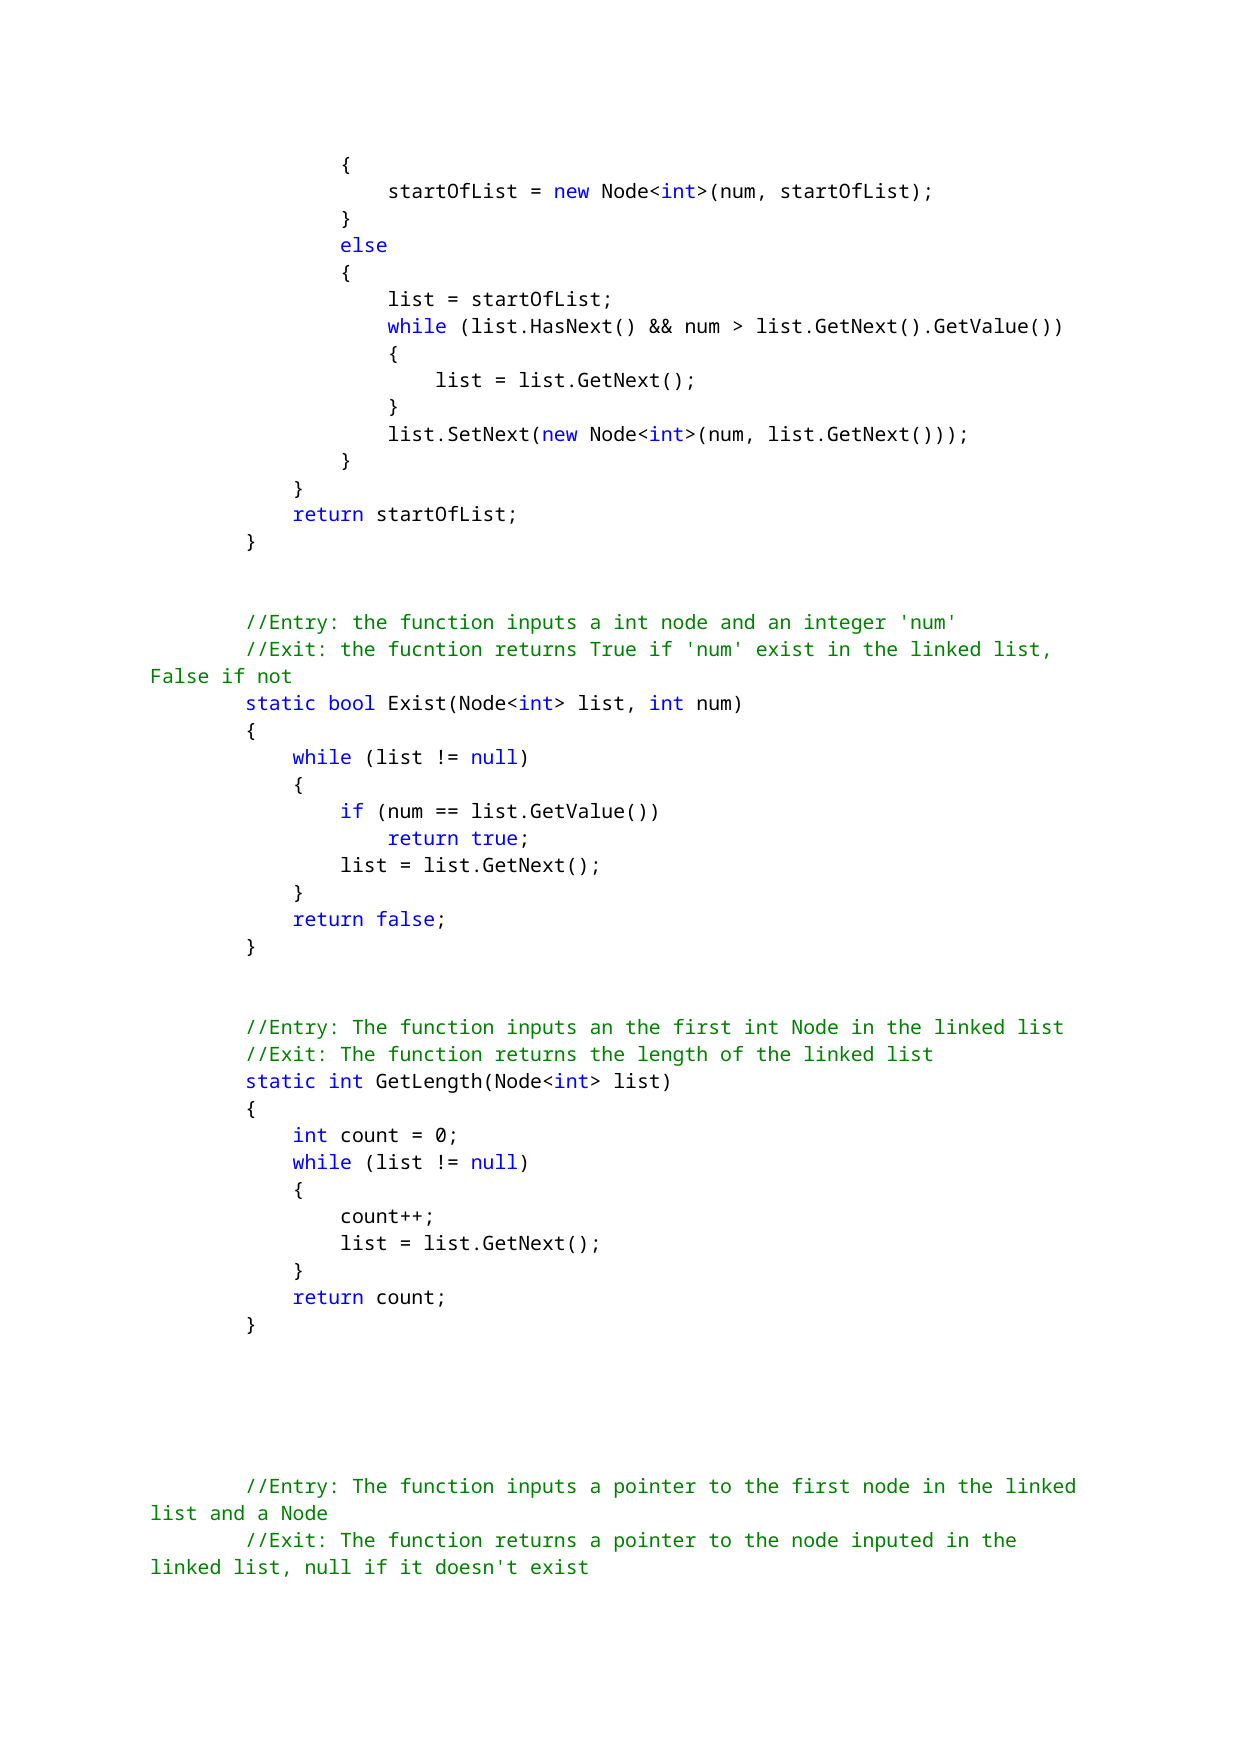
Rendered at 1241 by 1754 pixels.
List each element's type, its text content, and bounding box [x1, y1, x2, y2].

text //Entry: The function inputs a pointer to the first node in the linked list and a Node [150, 1472, 1090, 1526]
text { [150, 771, 1090, 797]
text return startOfList; [150, 501, 1090, 528]
text } [150, 393, 1090, 420]
text while (list != null) [150, 743, 1090, 771]
text False if not [150, 663, 1090, 689]
text return count; [150, 1283, 1090, 1310]
text } [150, 447, 1090, 474]
text count++; [150, 1202, 1090, 1229]
text list.SetNext(new Node<int>(num, list.GetNext())); [150, 420, 1090, 447]
text list = list.GetNext(); [150, 1229, 1090, 1256]
text list = list.GetNext(); [150, 366, 1090, 393]
text } [150, 474, 1090, 501]
text return true; [150, 824, 1090, 851]
text while (list != null) [150, 1148, 1090, 1175]
text static int GetLength(Node<int> list) [150, 1067, 1090, 1094]
text { [150, 339, 1090, 366]
text list = list.GetNext(); [150, 851, 1090, 878]
text while (list.HasNext() && num > list.GetNext().GetValue()) [150, 312, 1090, 339]
text } [150, 204, 1090, 231]
text { [150, 150, 1090, 177]
text { [150, 1094, 1090, 1121]
text static bool Exist(Node<int> list, int num) [150, 689, 1090, 717]
text //Entry: the function inputs a int node and an integer 'num' [150, 609, 1090, 636]
text } [150, 528, 1090, 555]
text { [150, 1175, 1090, 1202]
text //Exit: The function returns a pointer to the node inputed in the linked list, null if it doesn't exist [150, 1526, 1090, 1580]
text { [150, 258, 1090, 285]
text list = startOfList; [150, 285, 1090, 312]
text { [150, 717, 1090, 743]
text startOfList = new Node<int>(num, startOfList); [150, 177, 1090, 204]
text } [150, 878, 1090, 905]
text } [150, 1256, 1090, 1283]
text return false; [150, 905, 1090, 932]
text } [150, 932, 1090, 959]
text } [150, 1310, 1090, 1337]
text //Exit: The function returns the length of the linked list [150, 1040, 1090, 1067]
text //Entry: The function inputs an the first int Node in the linked list [150, 1013, 1090, 1040]
text if (num == list.GetValue()) [150, 797, 1090, 824]
text else [150, 231, 1090, 258]
text int count = 0; [150, 1121, 1090, 1148]
text //Exit: the fucntion returns True if 'num' exist in the linked list, [150, 636, 1090, 663]
